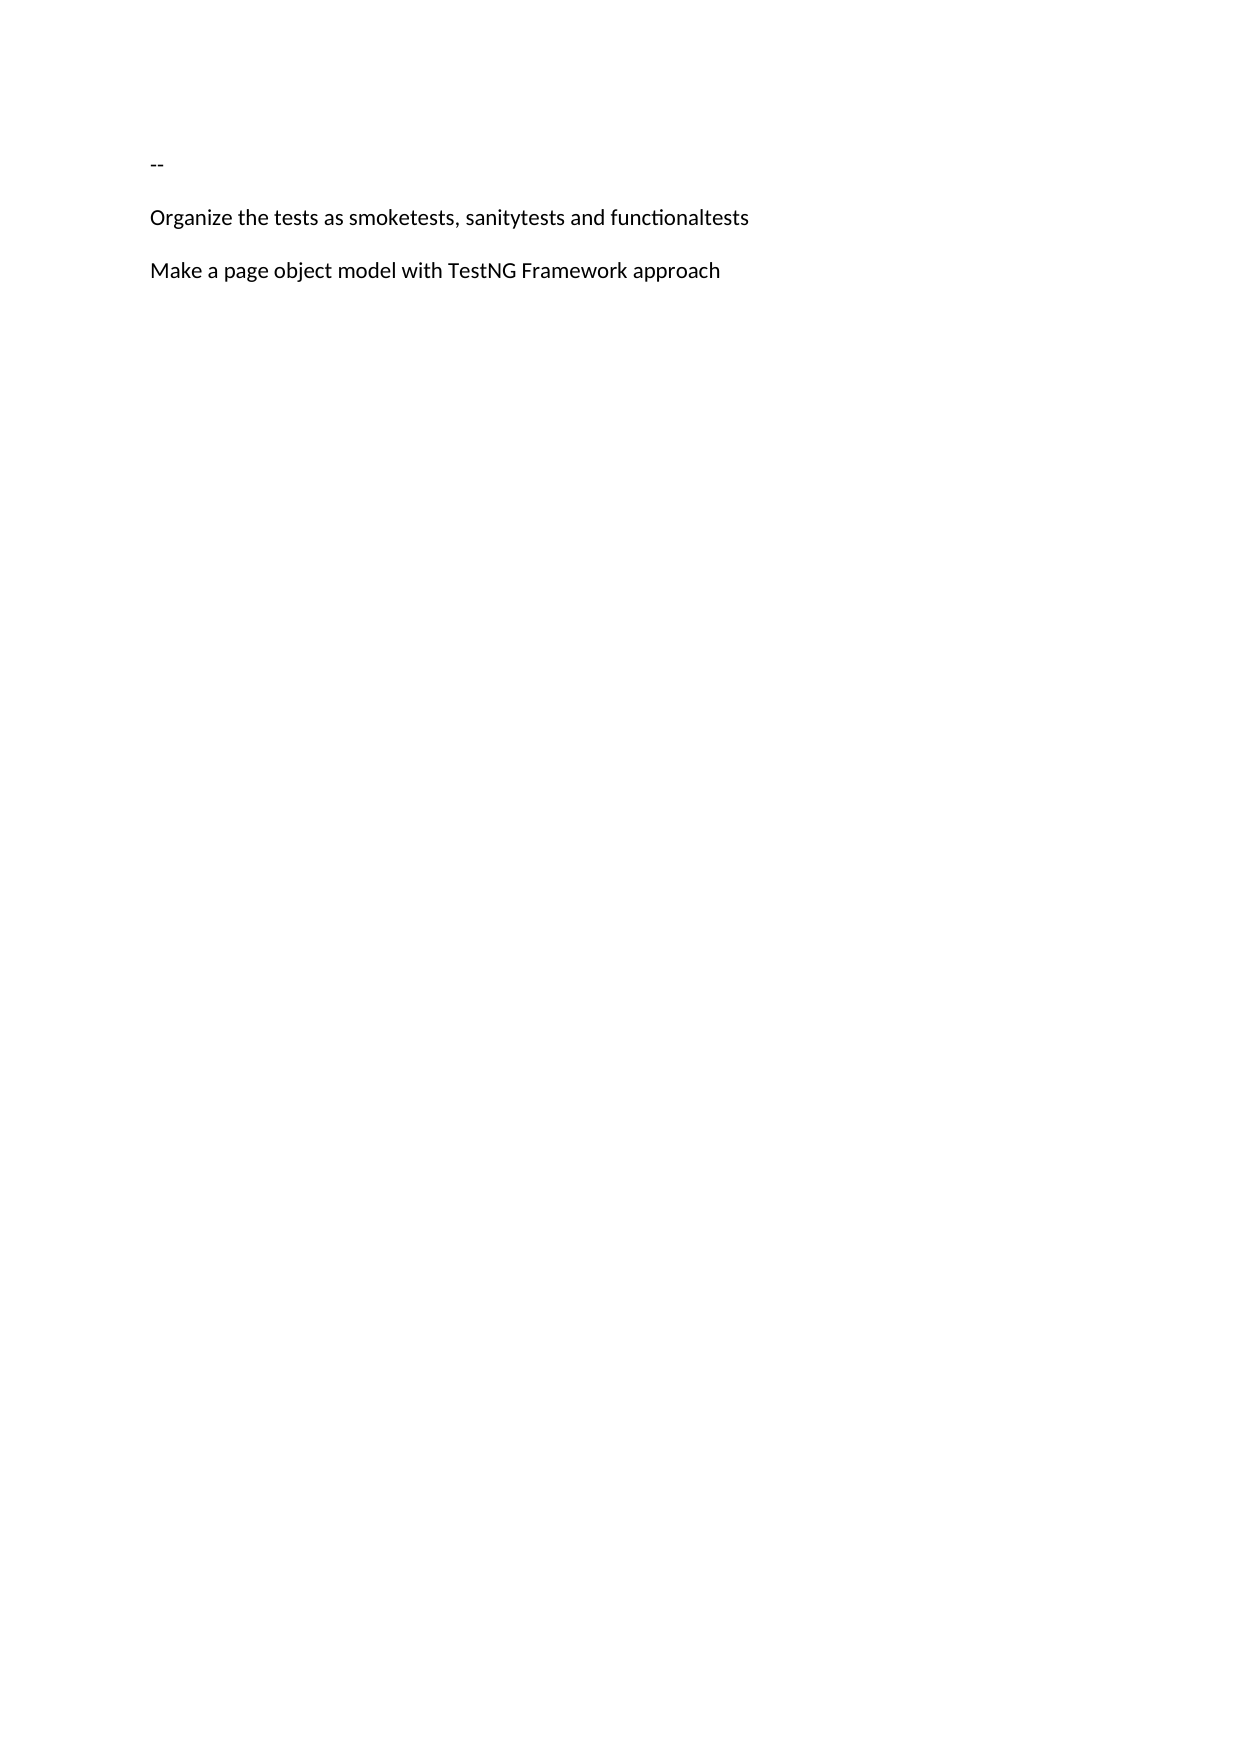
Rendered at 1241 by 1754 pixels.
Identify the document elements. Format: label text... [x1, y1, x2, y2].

text Make a page object model with TestNG Framework approach [150, 256, 1090, 284]
text -- [150, 150, 1090, 178]
text Organize the tests as smoketests, sanitytests and functionaltests [150, 203, 1090, 231]
